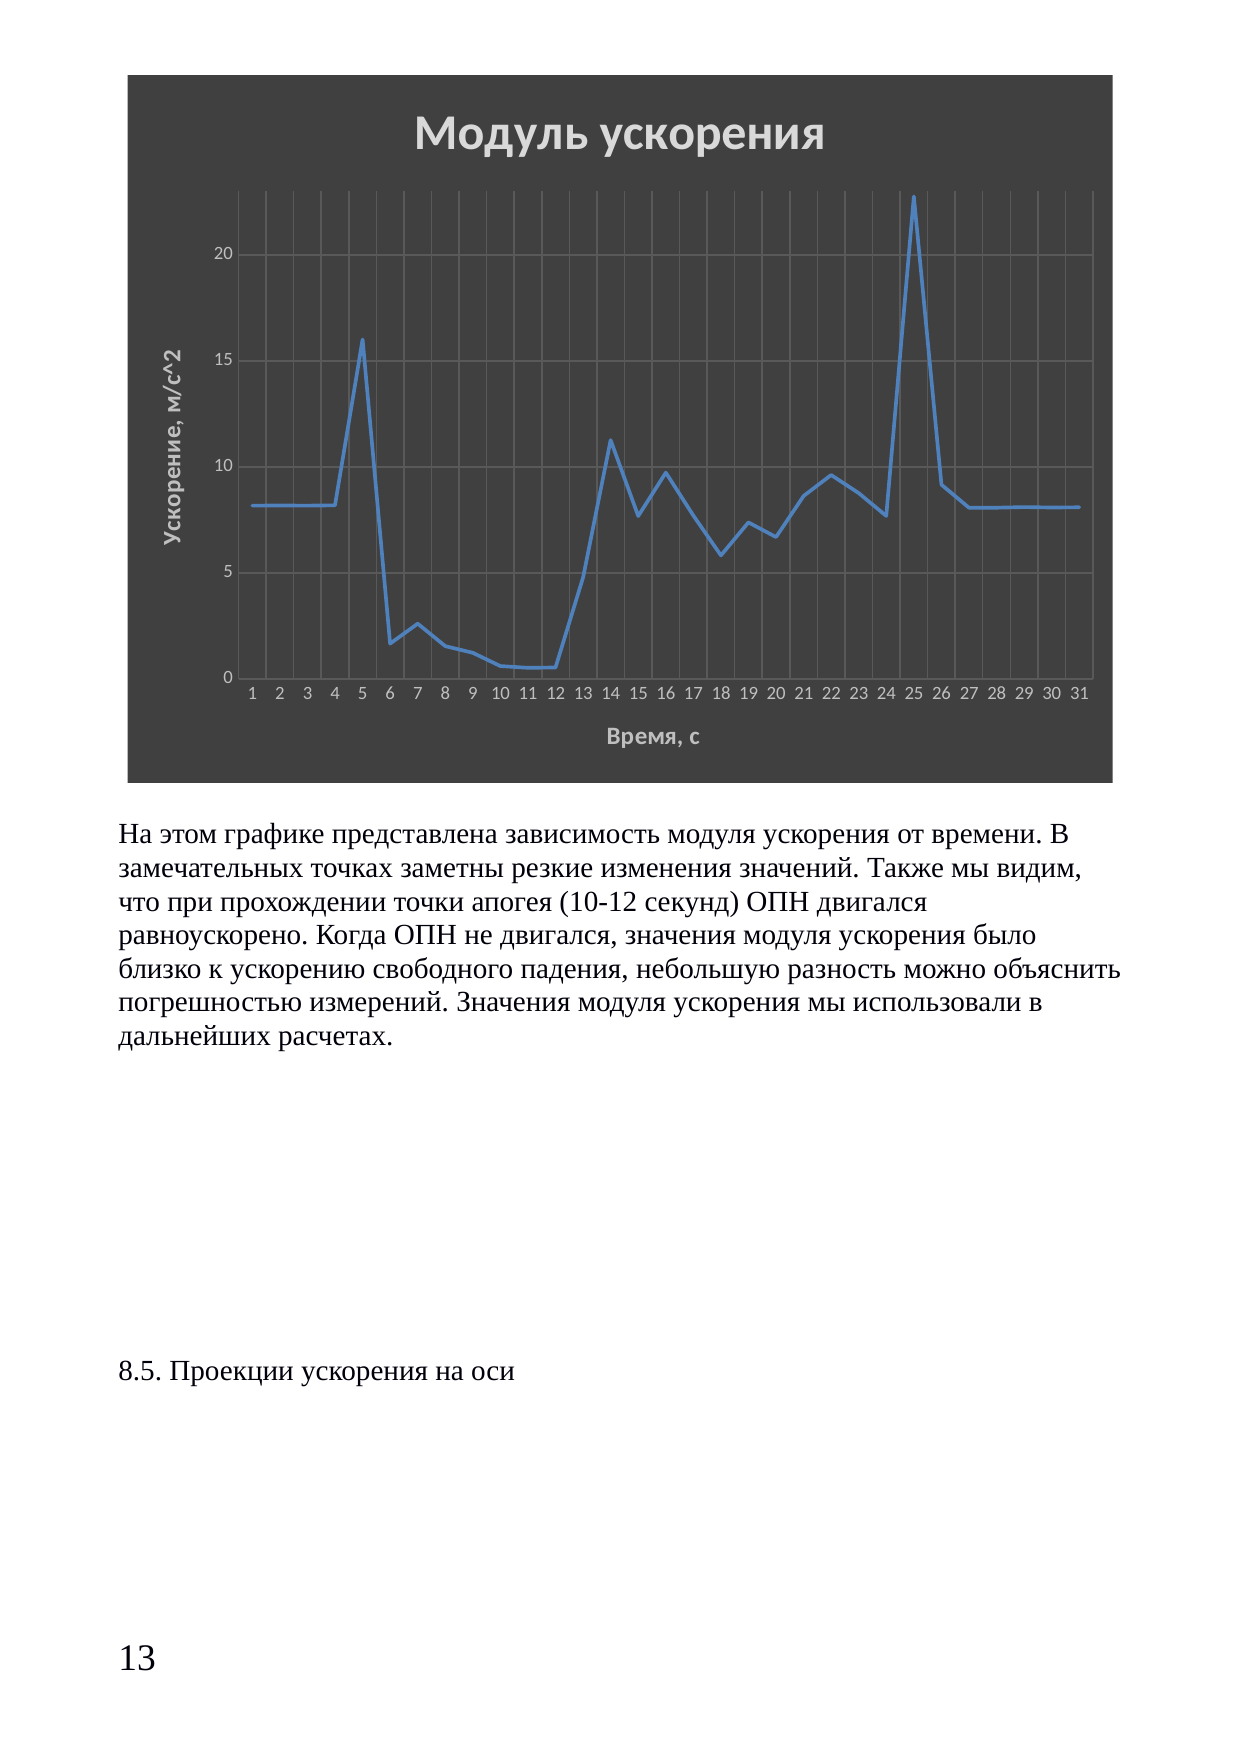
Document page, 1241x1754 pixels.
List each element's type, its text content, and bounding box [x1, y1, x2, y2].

text На этом графике представлена зависимость модуля ускорения от времени. В замечательных точках заметны резкие изменения значений. Также мы видим, что при прохождении точки апогея (10-12 секунд) ОПН двигался равноускорено. Когда ОПН не двигался, значения модуля ускорения было близко к ускорению свободного падения, небольшую разность можно объяснить погрешностью измерений. Значения модуля ускорения мы использовали в дальнейших расчетах. [118, 817, 1122, 1051]
text 8.5. Проекции ускорения на оси [118, 1353, 1122, 1387]
